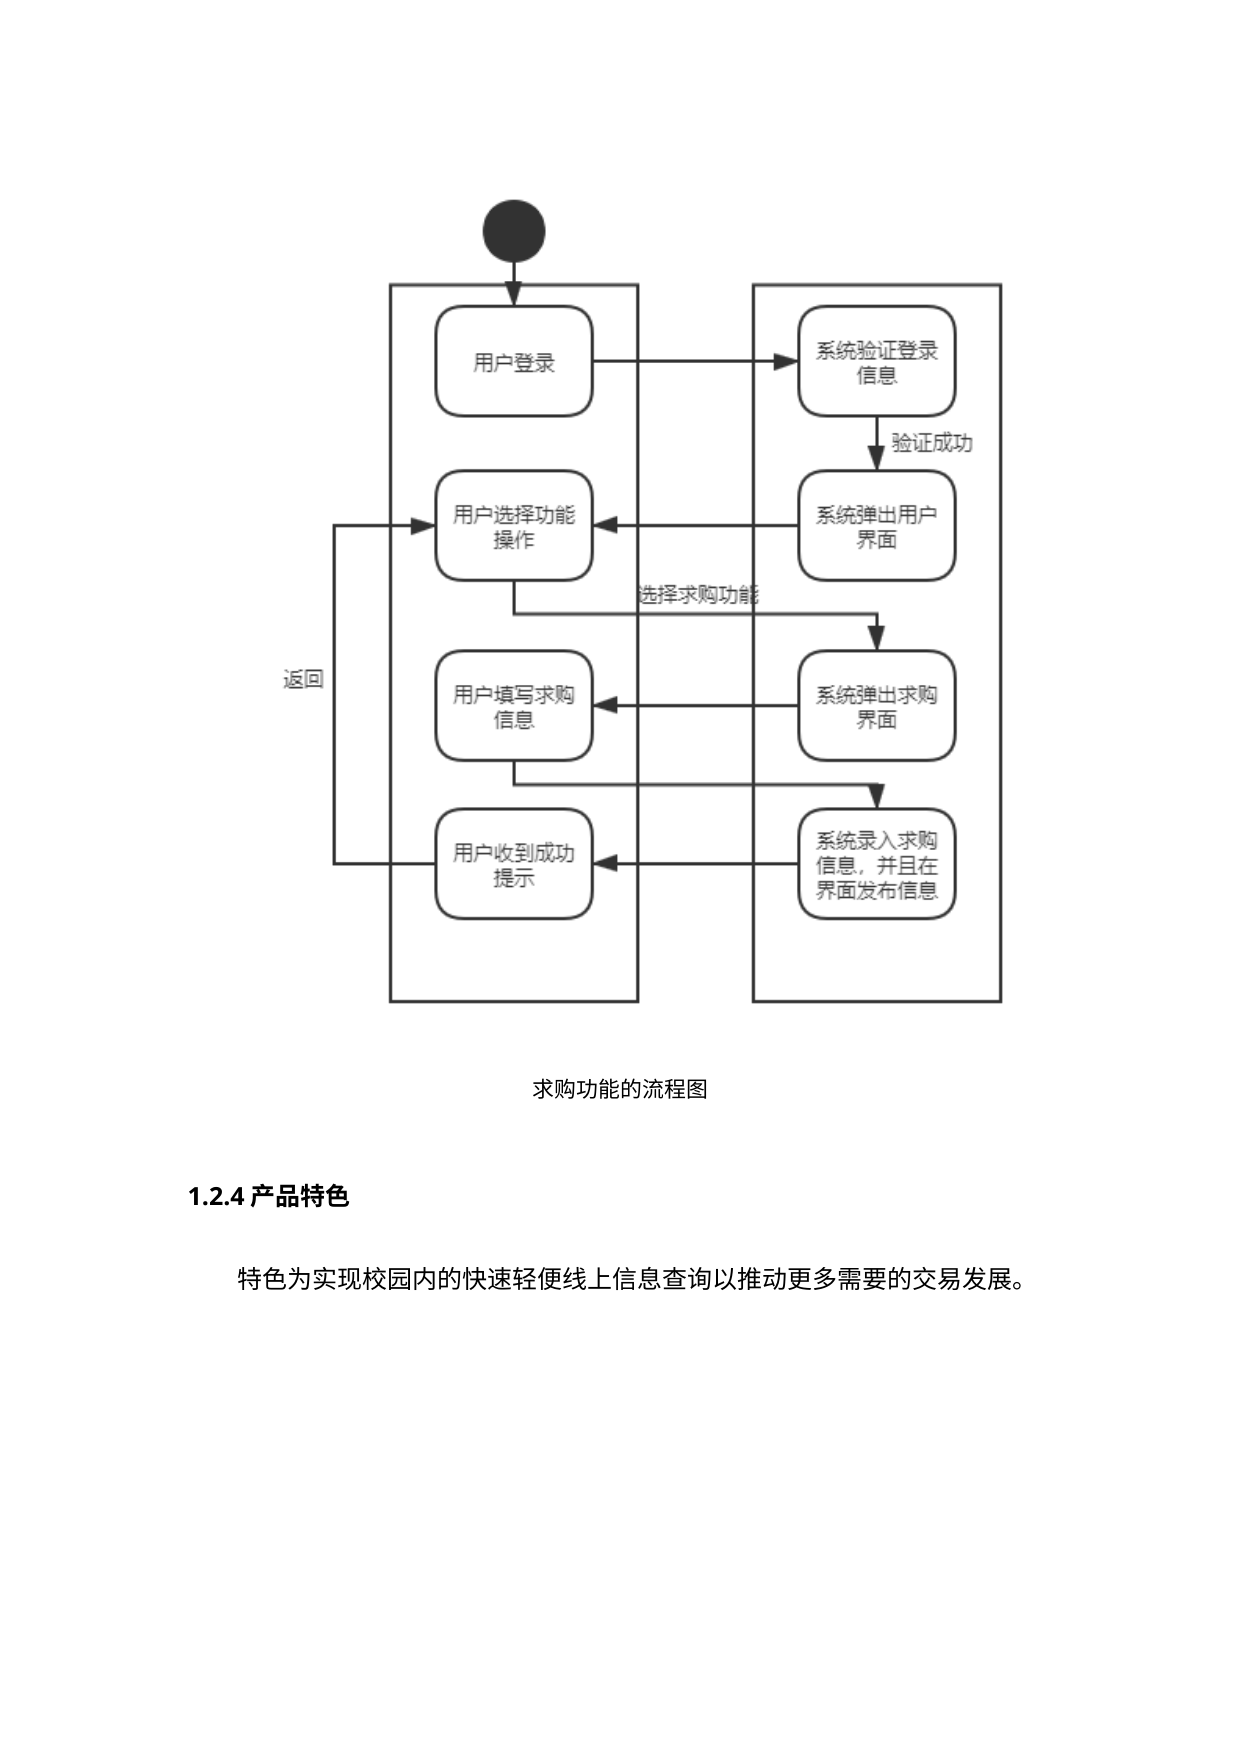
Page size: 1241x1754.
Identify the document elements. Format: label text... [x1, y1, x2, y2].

text 求购功能的流程图 [187, 1072, 1053, 1104]
picture [200, 162, 1040, 1041]
text 特色为实现校园内的快速轻便线上信息查询以推动更多需要的交易发展。 [187, 1246, 1053, 1311]
subtitle 1.2.4产品特色 [187, 1162, 1053, 1227]
